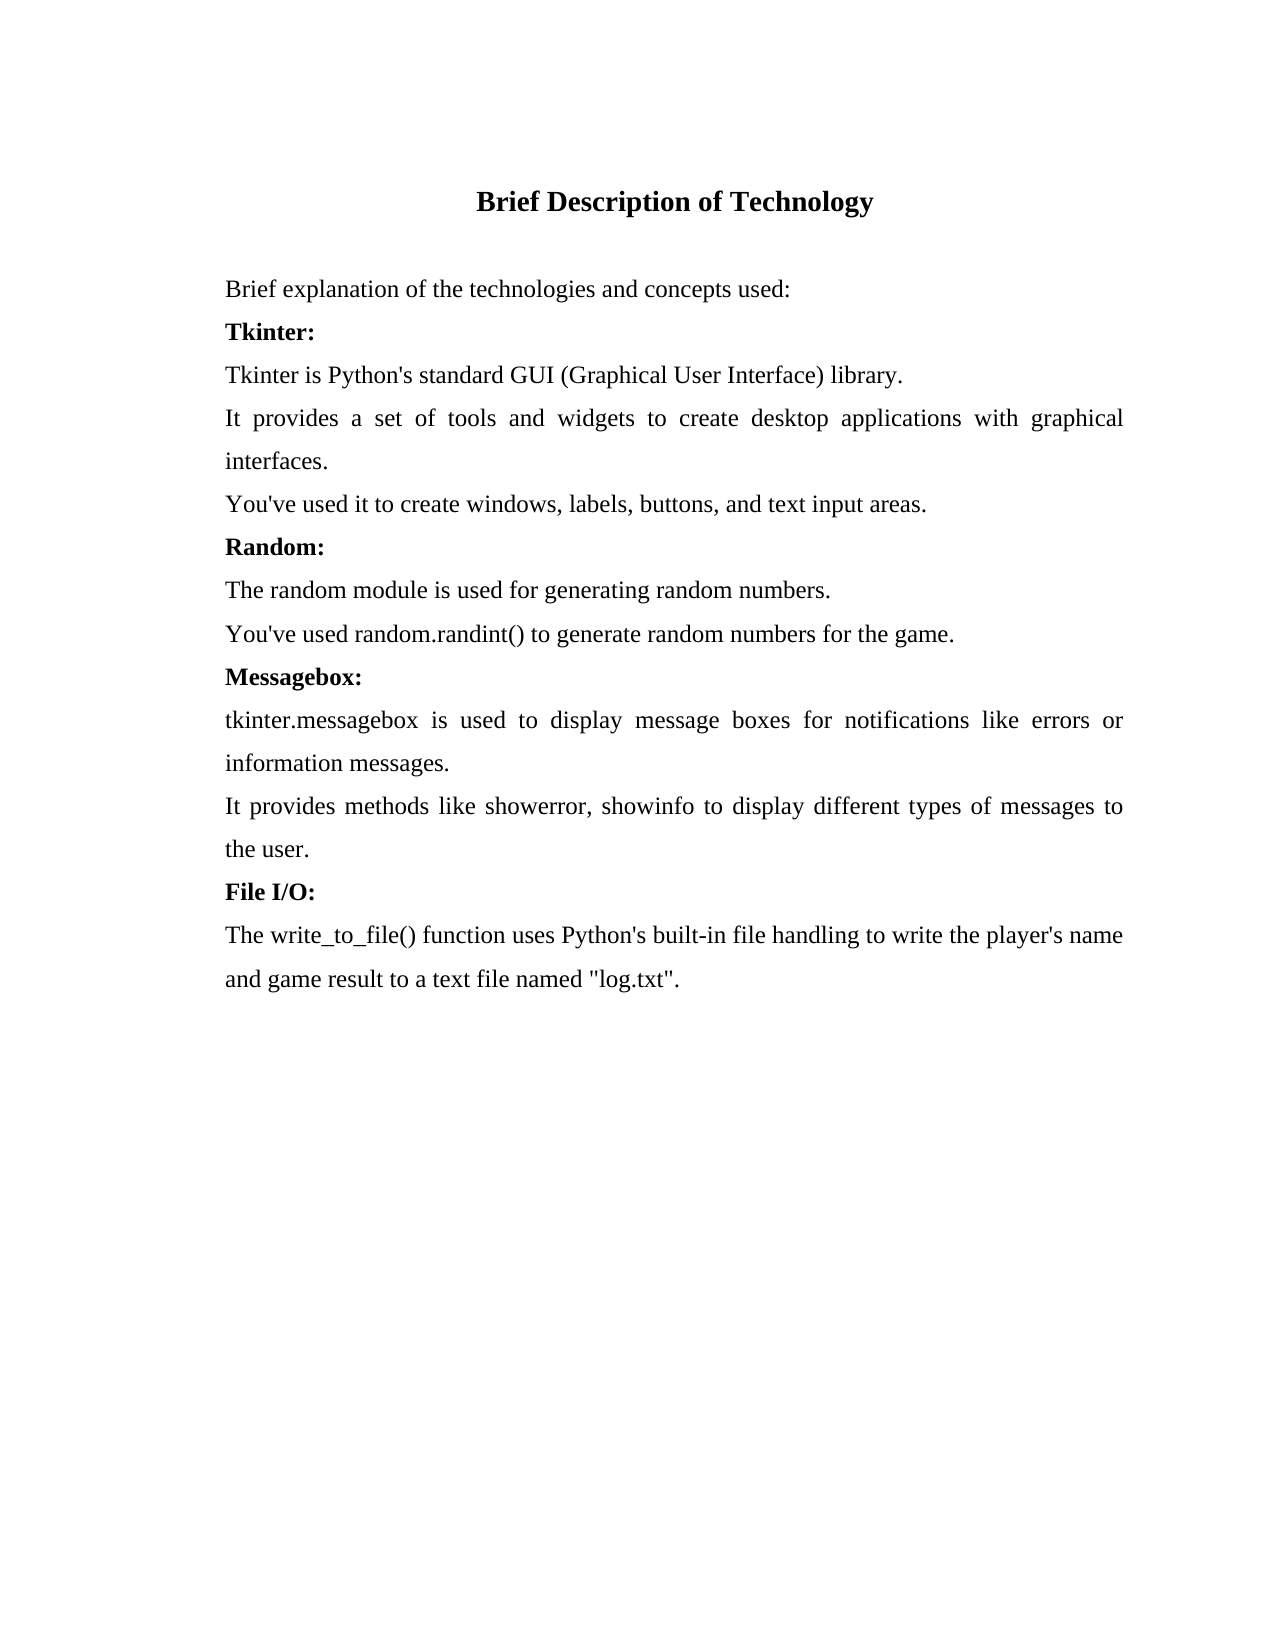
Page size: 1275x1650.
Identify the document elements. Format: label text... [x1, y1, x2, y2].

text File I/O: [225, 877, 1125, 906]
text The write_to_file() function uses Python's built-in file handling to write the player's name and game result to a text file named "log.txt". [225, 921, 1125, 992]
text You've used random.randint() to generate random numbers for the game. [225, 619, 1125, 647]
text It provides a set of tools and widgets to create desktop applications with graphical interfaces. [225, 403, 1125, 475]
text Tkinter: [225, 317, 1125, 346]
text The random module is used for generating random numbers. [225, 576, 1125, 604]
text Brief Description of Technology [225, 184, 1125, 217]
text tkinter.messagebox is used to display message boxes for notifications like errors or information messages. [225, 705, 1125, 777]
text Messagebox: [225, 662, 1125, 691]
text Brief explanation of the technologies and concepts used: [225, 274, 1125, 302]
text It provides methods like showerror, showinfo to display different types of messages to the user. [225, 791, 1125, 863]
text You've used it to create windows, labels, buttons, and text input areas. [225, 489, 1125, 518]
text Tkinter is Python's standard GUI (Graphical User Interface) library. [225, 360, 1125, 389]
text Random: [225, 532, 1125, 561]
